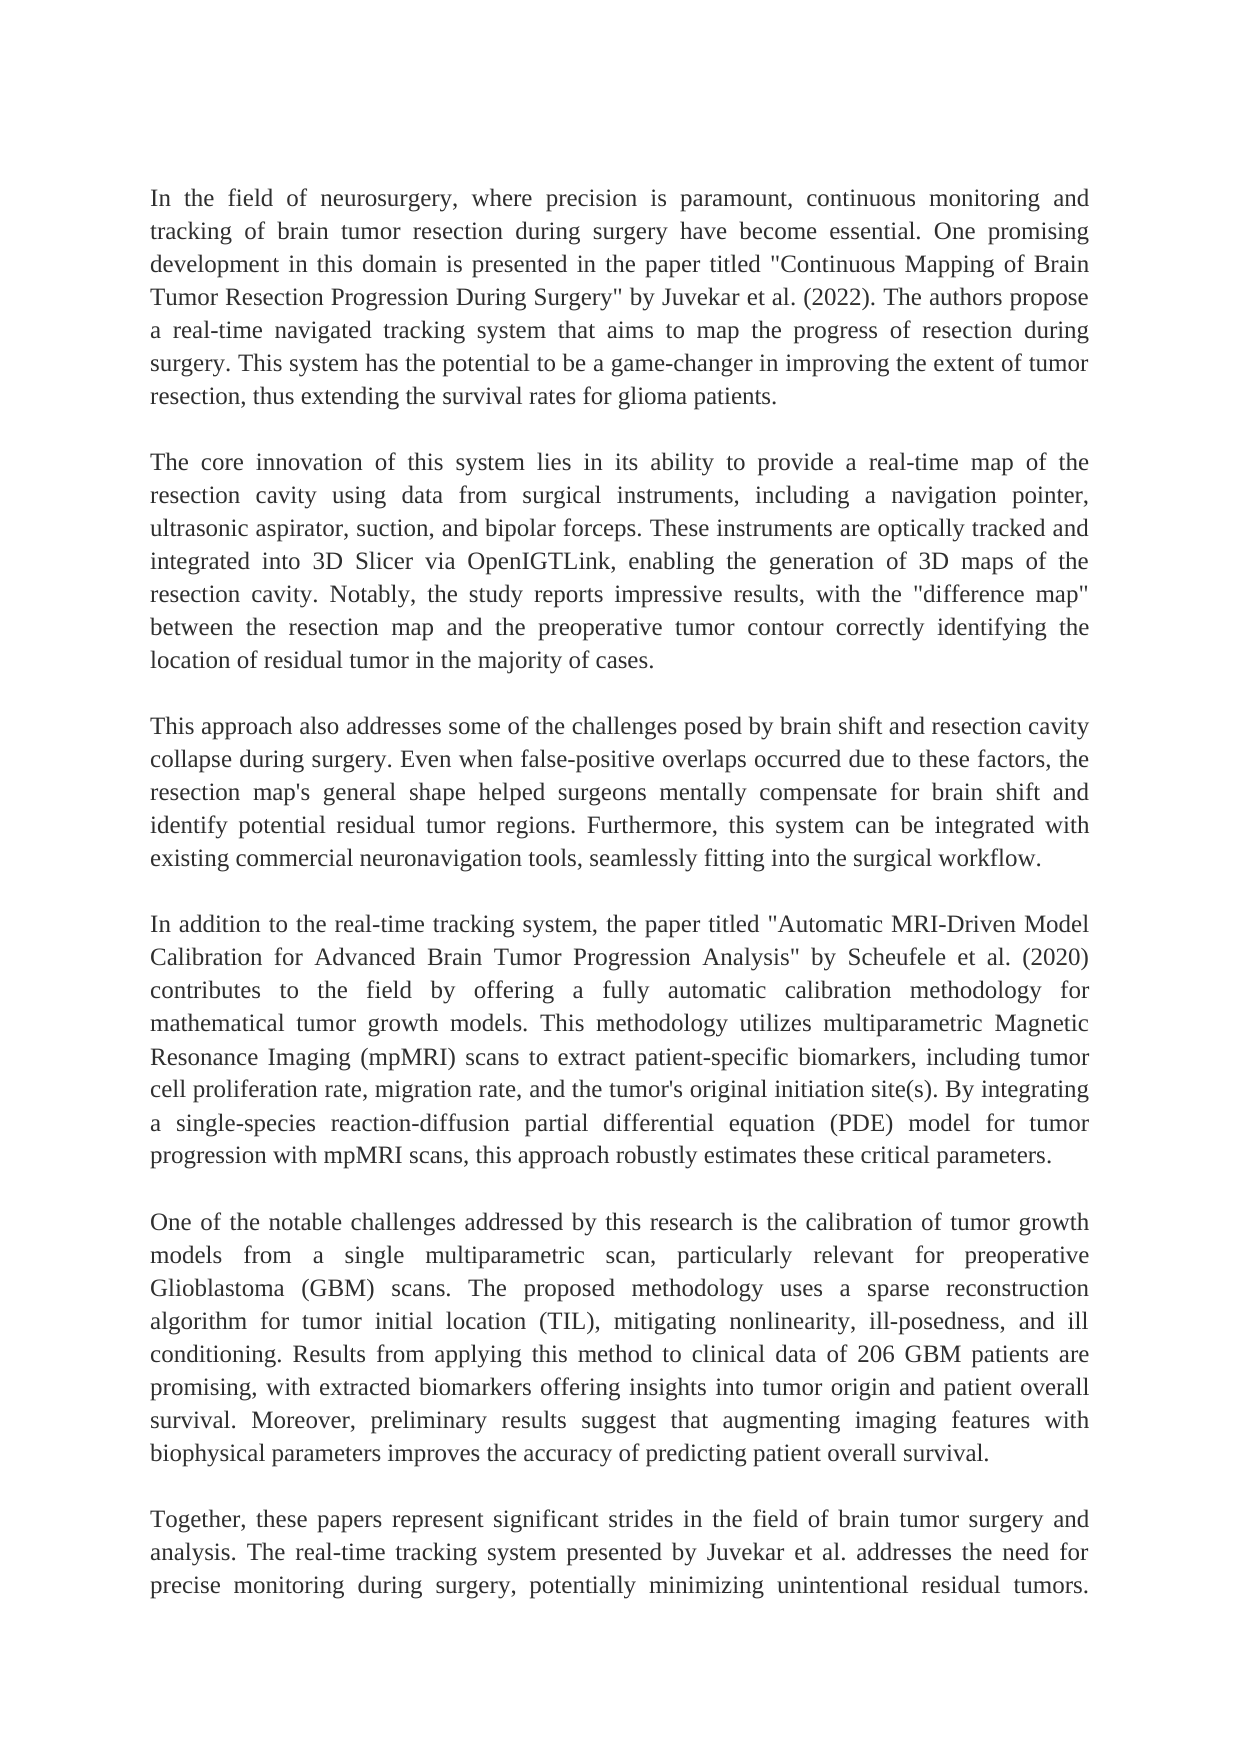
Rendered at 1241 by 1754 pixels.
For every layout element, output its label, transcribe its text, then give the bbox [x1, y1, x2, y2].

text The core innovation of this system lies in its ability to provide a real-time map of the resection cavity using data from surgical instruments, including a navigation pointer, ultrasonic aspirator, suction, and bipolar forceps. These instruments are optically tracked and integrated into 3D Slicer via OpenIGTLink, enabling the generation of 3D maps of the resection cavity. Notably, the study reports impressive results, with the "difference map" between the resection map and the preoperative tumor contour correctly identifying the location of residual tumor in the majority of cases. [150, 447, 1090, 674]
text In addition to the real-time tracking system, the paper titled "Automatic MRI-Driven Model Calibration for Advanced Brain Tumor Progression Analysis" by Scheufele et al. (2020) contributes to the field by offering a fully automatic calibration methodology for mathematical tumor growth models. This methodology utilizes multiparametric Magnetic Resonance Imaging (mpMRI) scans to extract patient-specific biomarkers, including tumor cell proliferation rate, migration rate, and the tumor's original initiation site(s). By integrating a single-species reaction-diffusion partial differential equation (PDE) model for tumor progression with mpMRI scans, this approach robustly estimates these critical parameters. [150, 909, 1090, 1169]
text In the field of neurosurgery, where precision is paramount, continuous monitoring and tracking of brain tumor resection during surgery have become essential. One promising development in this domain is presented in the paper titled "Continuous Mapping of Brain Tumor Resection Progression During Surgery" by Juvekar et al. (2022). The authors propose a real-time navigated tracking system that aims to map the progress of resection during surgery. This system has the potential to be a game-changer in improving the extent of tumor resection, thus extending the survival rates for glioma patients. [150, 183, 1090, 410]
text One of the notable challenges addressed by this research is the calibration of tumor growth models from a single multiparametric scan, particularly relevant for preoperative Glioblastoma (GBM) scans. The proposed methodology uses a sparse reconstruction algorithm for tumor initial location (TIL), mitigating nonlinearity, ill-posedness, and ill conditioning. Results from applying this method to clinical data of 206 GBM patients are promising, with extracted biomarkers offering insights into tumor origin and patient overall survival. Moreover, preliminary results suggest that augmenting imaging features with biophysical parameters improves the accuracy of predicting patient overall survival. [150, 1207, 1090, 1467]
text This approach also addresses some of the challenges posed by brain shift and resection cavity collapse during surgery. Even when false-positive overlaps occurred due to these factors, the resection map's general shape helped surgeons mentally compensate for brain shift and identify potential residual tumor regions. Furthermore, this system can be integrated with existing commercial neuronavigation tools, seamlessly fitting into the surgical workflow. [150, 711, 1090, 872]
